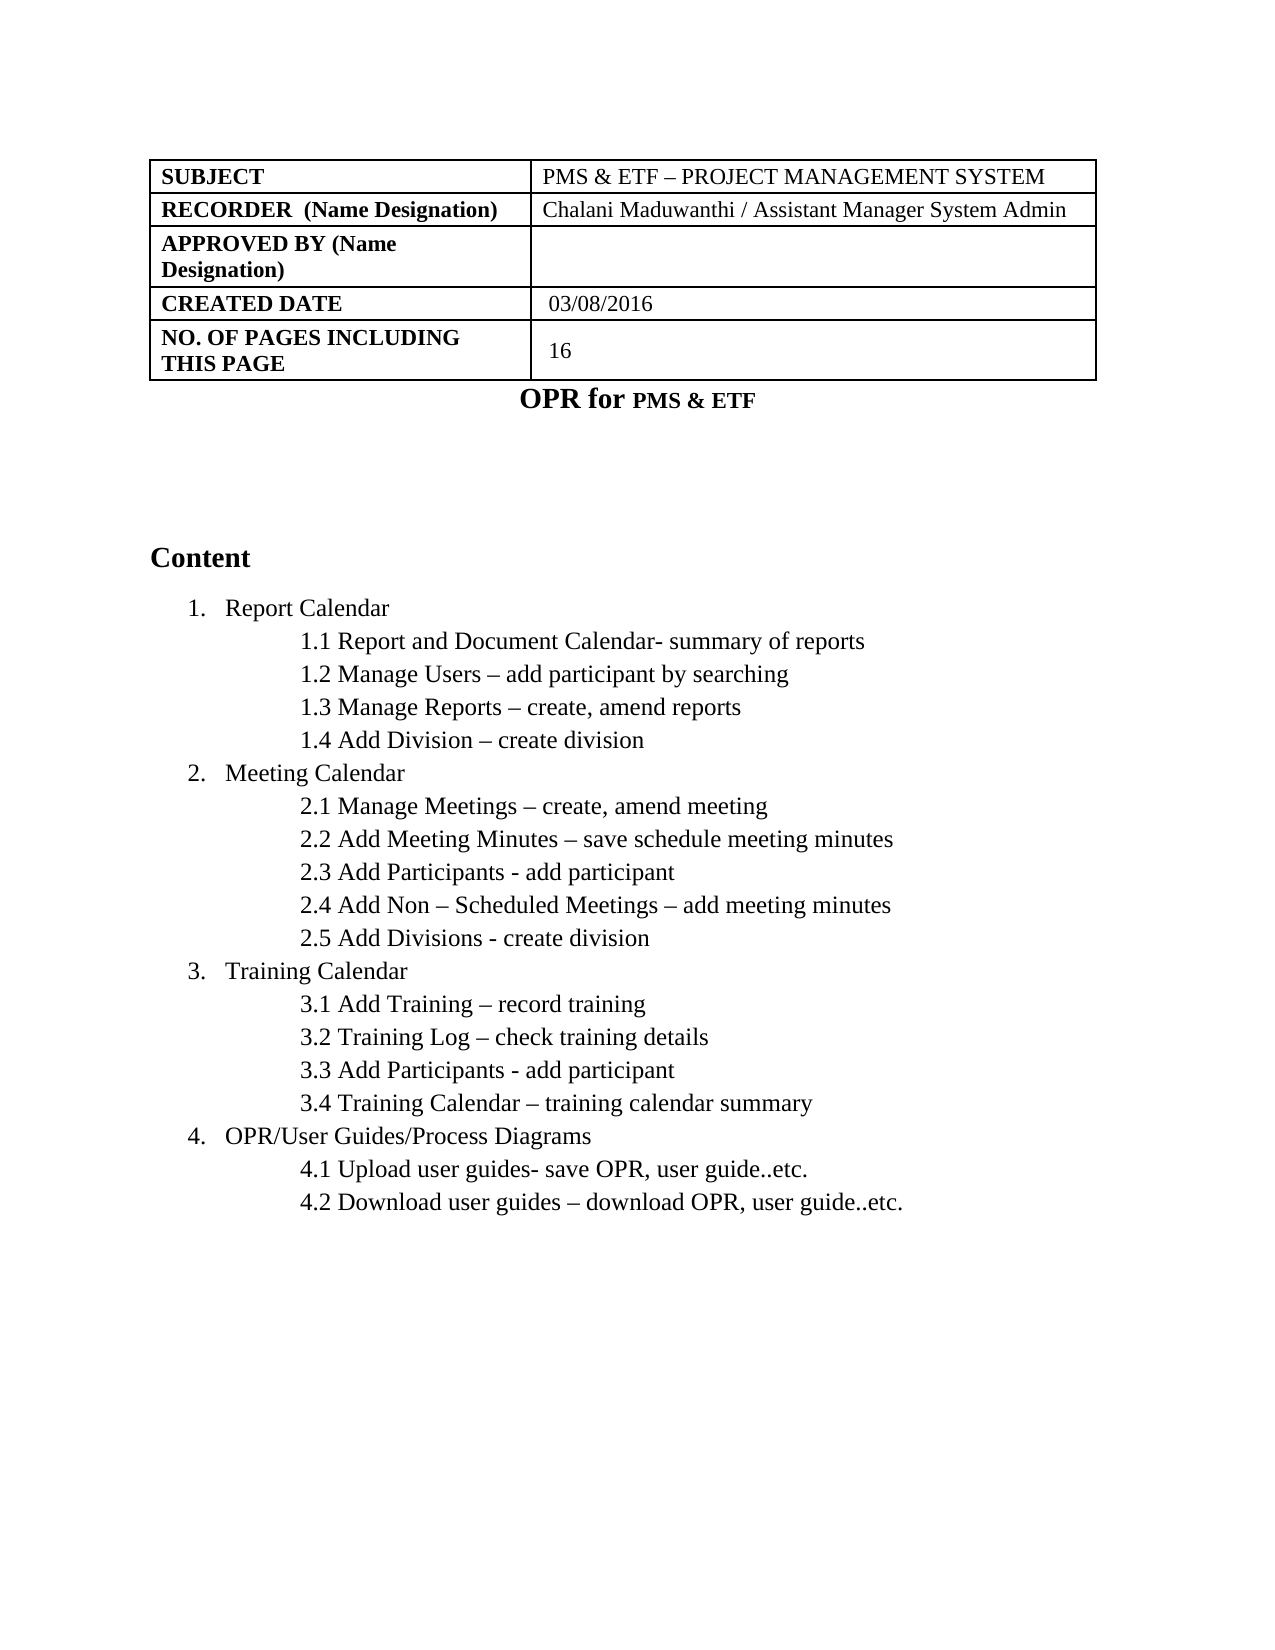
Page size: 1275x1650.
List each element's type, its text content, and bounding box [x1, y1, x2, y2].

table_header SUBJECT [151, 161, 530, 192]
list Add Divisions - create division [300, 923, 1125, 952]
list Add Meeting Minutes – save schedule meeting minutes [300, 824, 1125, 853]
list Upload user guides- save OPR, user guide..etc. [300, 1154, 1125, 1183]
list Manage Meetings – create, amend meeting [300, 791, 1125, 819]
list Manage Reports – create, amend reports [300, 692, 1125, 721]
table_cell Chalani Maduwanthi / Assistant Manager System Admin [532, 194, 1095, 225]
list Add Training – record training [300, 989, 1125, 1018]
table_cell NO. OF PAGES INCLUDING THIS PAGE [151, 321, 530, 379]
text Content [150, 540, 1125, 573]
list Report and Document Calendar- summary of reports [300, 626, 1125, 654]
list Training Calendar – training calendar summary [300, 1088, 1125, 1117]
table_header PMS & ETF – PROJECT MANAGEMENT SYSTEM [532, 161, 1095, 192]
list Training Calendar [187, 956, 1125, 985]
list OPR/User Guides/Process Diagrams [187, 1121, 1125, 1150]
table_cell RECORDER (Name Designation) [151, 194, 530, 225]
list Add Non – Scheduled Meetings – add meeting minutes [300, 890, 1125, 919]
table_cell CREATED DATE [151, 288, 530, 318]
list Report Calendar [187, 593, 1125, 621]
list Training Log – check training details [300, 1022, 1125, 1051]
list Manage Users – add participant by searching [300, 659, 1125, 687]
list Add Division – create division [300, 725, 1125, 753]
list Add Participants - add participant [300, 1055, 1125, 1084]
table_cell APPROVED BY (Name Designation) [151, 227, 530, 286]
table_cell 03/08/2016 [532, 288, 1095, 318]
list Meeting Calendar [187, 758, 1125, 787]
table_cell [532, 227, 1095, 286]
text OPR for PMS & ETF [150, 381, 1125, 415]
list Add Participants - add participant [300, 857, 1125, 886]
table_cell 16 [532, 321, 1095, 379]
list Download user guides – download OPR, user guide..etc. [300, 1187, 1125, 1216]
